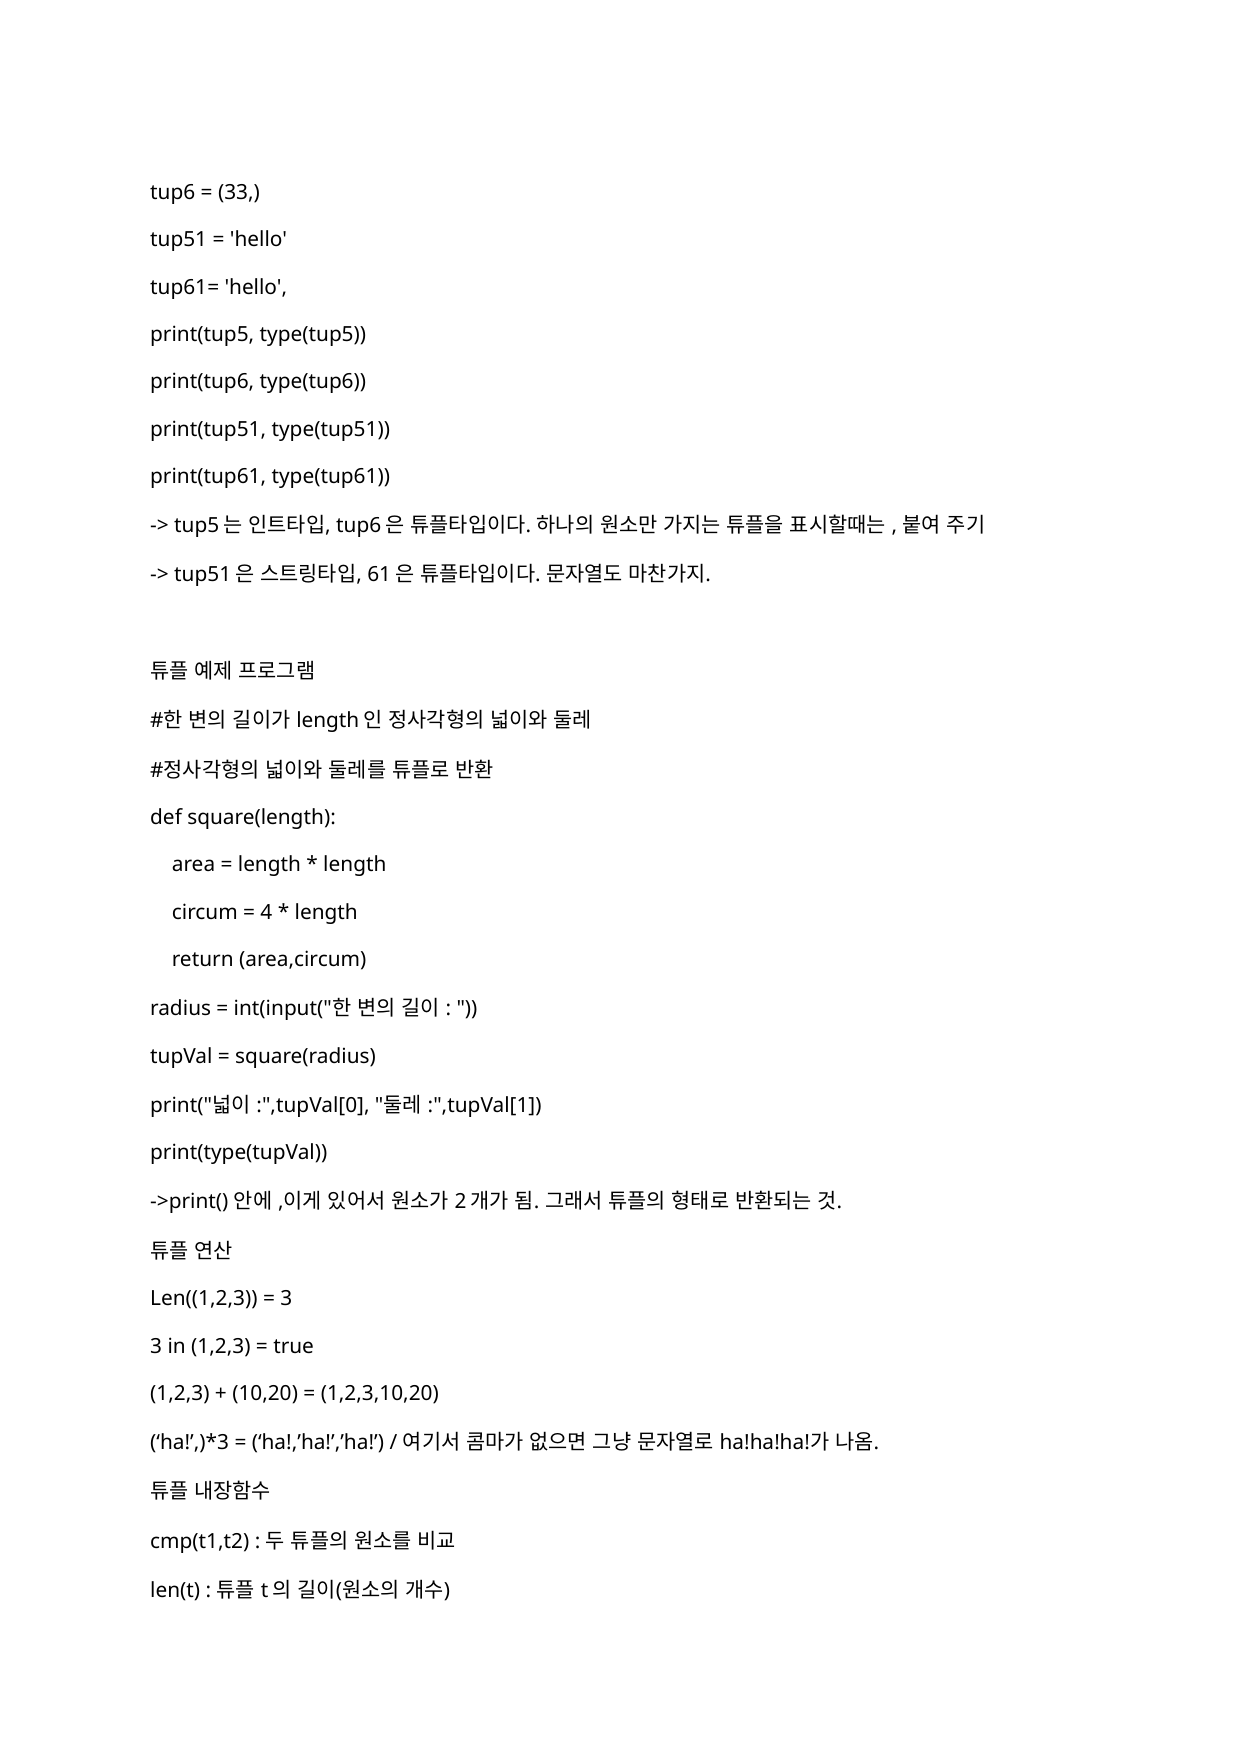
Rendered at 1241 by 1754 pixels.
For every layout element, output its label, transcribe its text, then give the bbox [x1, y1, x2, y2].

text circum = 4 * length [150, 897, 1090, 925]
text tup6 = (33,) [150, 177, 1090, 206]
text tupVal = square(radius) [150, 1041, 1090, 1069]
text ->print() 안에 ,이게 있어서 원소가 2개가 됨. 그래서 튜플의 형태로 반환되는 것. [150, 1185, 1090, 1215]
text return (area,circum) [150, 944, 1090, 973]
text tup51 = 'hello' [150, 224, 1090, 253]
text -> tup5는 인트타입, tup6은 튜플타입이다. 하나의 원소만 가지는 튜플을 표시할때는 , 붙여 주기 [150, 508, 1090, 538]
text cmp(t1,t2) : 두 튜플의 원소를 비교 [150, 1524, 1090, 1554]
text #정사각형의 넓이와 둘레를 튜플로 반환 [150, 753, 1090, 783]
text #한 변의 길이가 length인 정사각형의 넓이와 둘레 [150, 703, 1090, 734]
text (‘ha!’,)*3 = (‘ha!,’ha!’,’ha!’) / 여기서 콤마가 없으면 그냥 문자열로 ha!ha!ha!가 나옴. [150, 1425, 1090, 1456]
text print("넓이 :",tupVal[0], "둘레 :",tupVal[1]) [150, 1088, 1090, 1118]
text print(tup6, type(tup6)) [150, 366, 1090, 395]
text print(tup51, type(tup51)) [150, 414, 1090, 442]
text -> tup51은 스트링타입, 61은 튜플타입이다. 문자열도 마찬가지. [150, 558, 1090, 588]
text Len((1,2,3)) = 3 [150, 1283, 1090, 1312]
text radius = int(input("한 변의 길이 : ")) [150, 991, 1090, 1022]
text 튜플 예제 프로그램 [150, 654, 1090, 684]
text def square(length): [150, 802, 1090, 831]
text 튜플 연산 [150, 1234, 1090, 1264]
text area = length * length [150, 849, 1090, 878]
text (1,2,3) + (10,20) = (1,2,3,10,20) [150, 1378, 1090, 1406]
text 3 in (1,2,3) = true [150, 1331, 1090, 1359]
text len(t) : 튜플 t의 길이(원소의 개수) [150, 1573, 1090, 1604]
text print(type(tupVal)) [150, 1137, 1090, 1166]
text 튜플 내장함수 [150, 1475, 1090, 1505]
text print(tup5, type(tup5)) [150, 319, 1090, 347]
text tup61= 'hello', [150, 272, 1090, 300]
text print(tup61, type(tup61)) [150, 461, 1090, 489]
